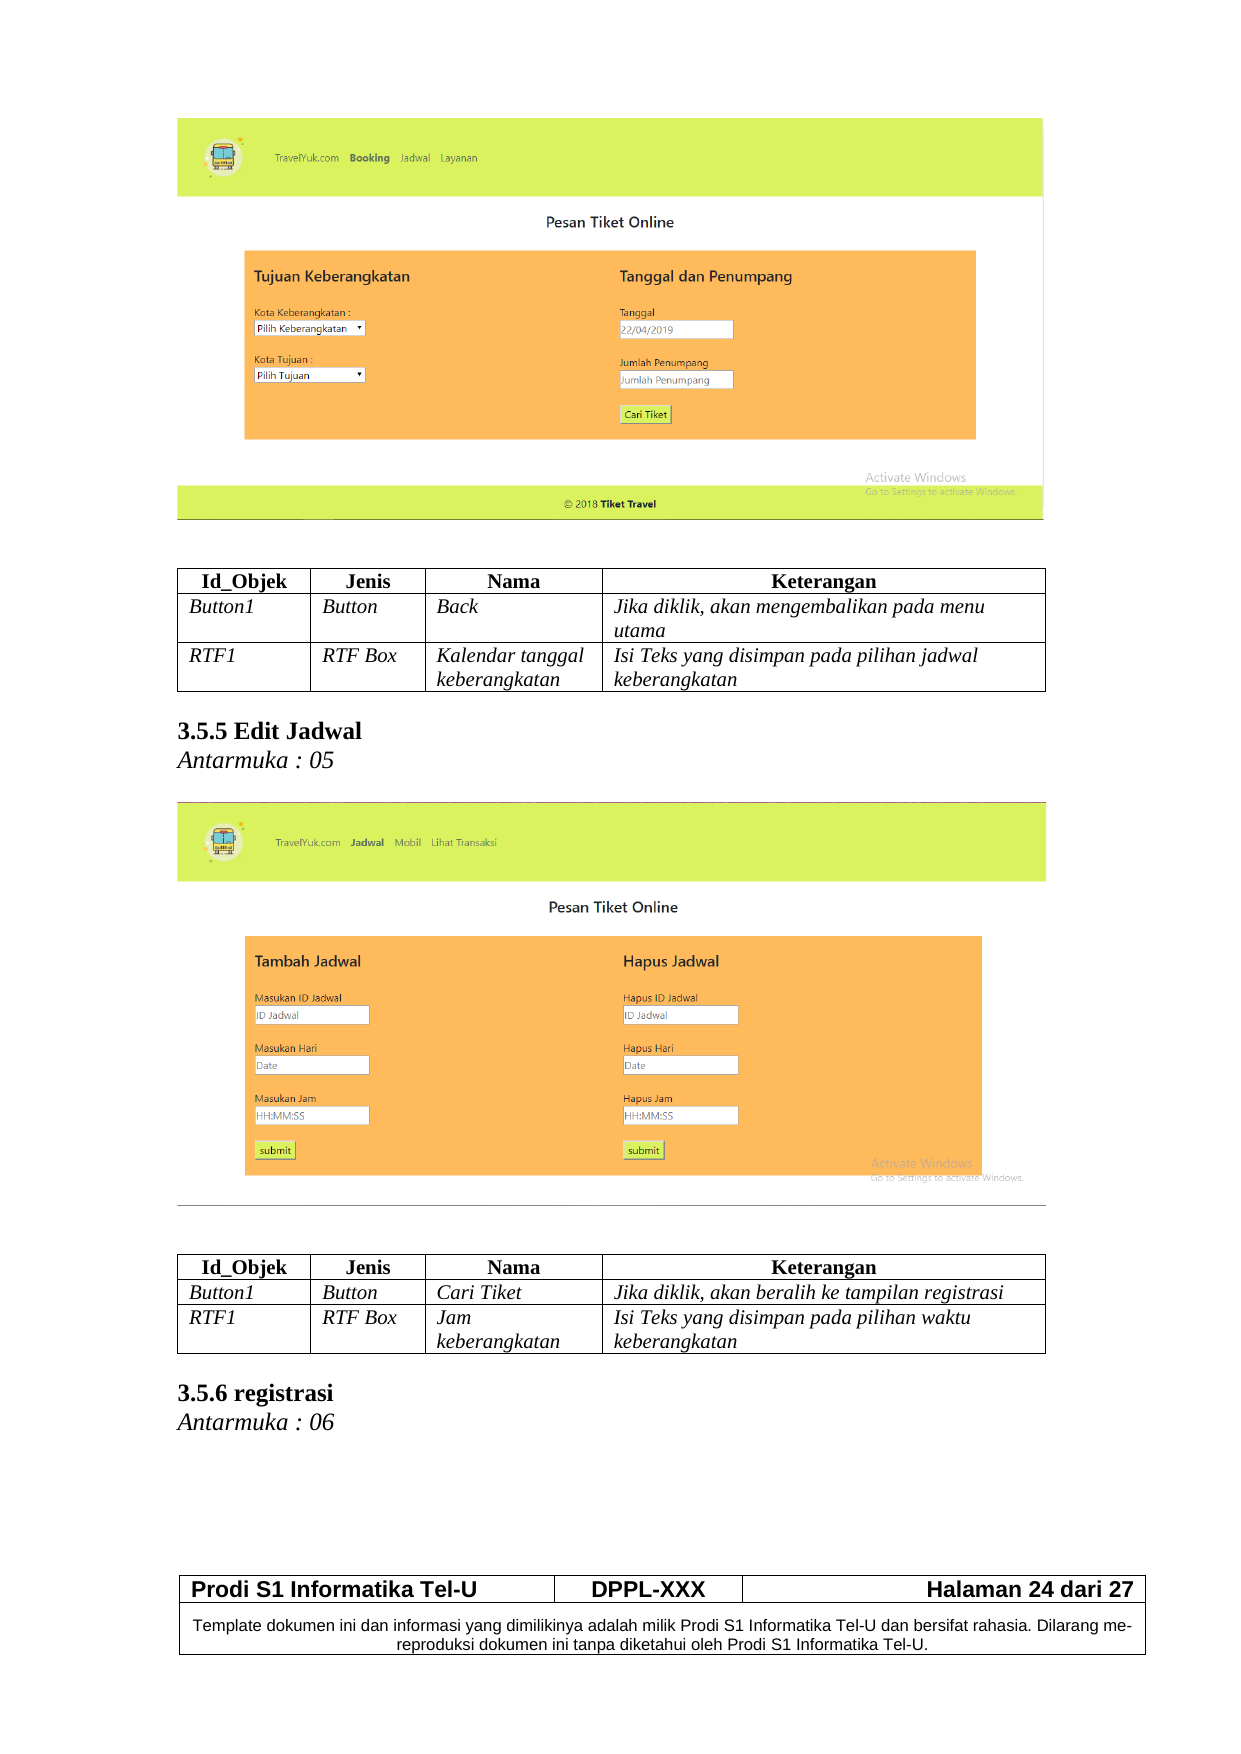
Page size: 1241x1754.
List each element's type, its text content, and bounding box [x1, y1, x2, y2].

table_header Id_Objek [178, 1255, 310, 1279]
table_cell RTF Box [311, 1305, 425, 1353]
text Antarmuka : 06 [177, 1407, 1122, 1436]
picture [177, 118, 1044, 520]
text 3.5.6 registrasi [177, 1378, 1122, 1407]
table_cell Button1 [178, 594, 310, 642]
table_header Nama [426, 569, 602, 593]
table_header Jenis [311, 1255, 425, 1279]
table_cell Button1 [178, 1280, 310, 1304]
table_cell RTF1 [178, 643, 310, 691]
table_cell Jika diklik, akan beralih ke tampilan registrasi [603, 1280, 1045, 1304]
table_cell Jam keberangkatan [426, 1305, 602, 1353]
table_cell Isi Teks yang disimpan pada pilihan jadwal keberangkatan [603, 643, 1045, 691]
table_cell Jika diklik, akan mengembalikan pada menu utama [603, 594, 1045, 642]
table_cell Isi Teks yang disimpan pada pilihan waktu keberangkatan [603, 1305, 1045, 1353]
table_cell Button [311, 594, 425, 642]
table_cell Cari Tiket [426, 1280, 602, 1304]
picture [177, 802, 1047, 1206]
table_cell RTF1 [178, 1305, 310, 1353]
table_cell RTF Box [311, 643, 425, 691]
table_cell Kalendar tanggal keberangkatan [426, 643, 602, 691]
table_header Id_Objek [178, 569, 310, 593]
table_cell Button [311, 1280, 425, 1304]
table_header Jenis [311, 569, 425, 593]
table_header Keterangan [603, 1255, 1045, 1279]
text Antarmuka : 05 [177, 745, 1122, 774]
table_header Nama [426, 1255, 602, 1279]
text 3.5.5 Edit Jadwal [177, 716, 1122, 745]
table_header Keterangan [603, 569, 1045, 593]
table_cell Back [426, 594, 602, 642]
